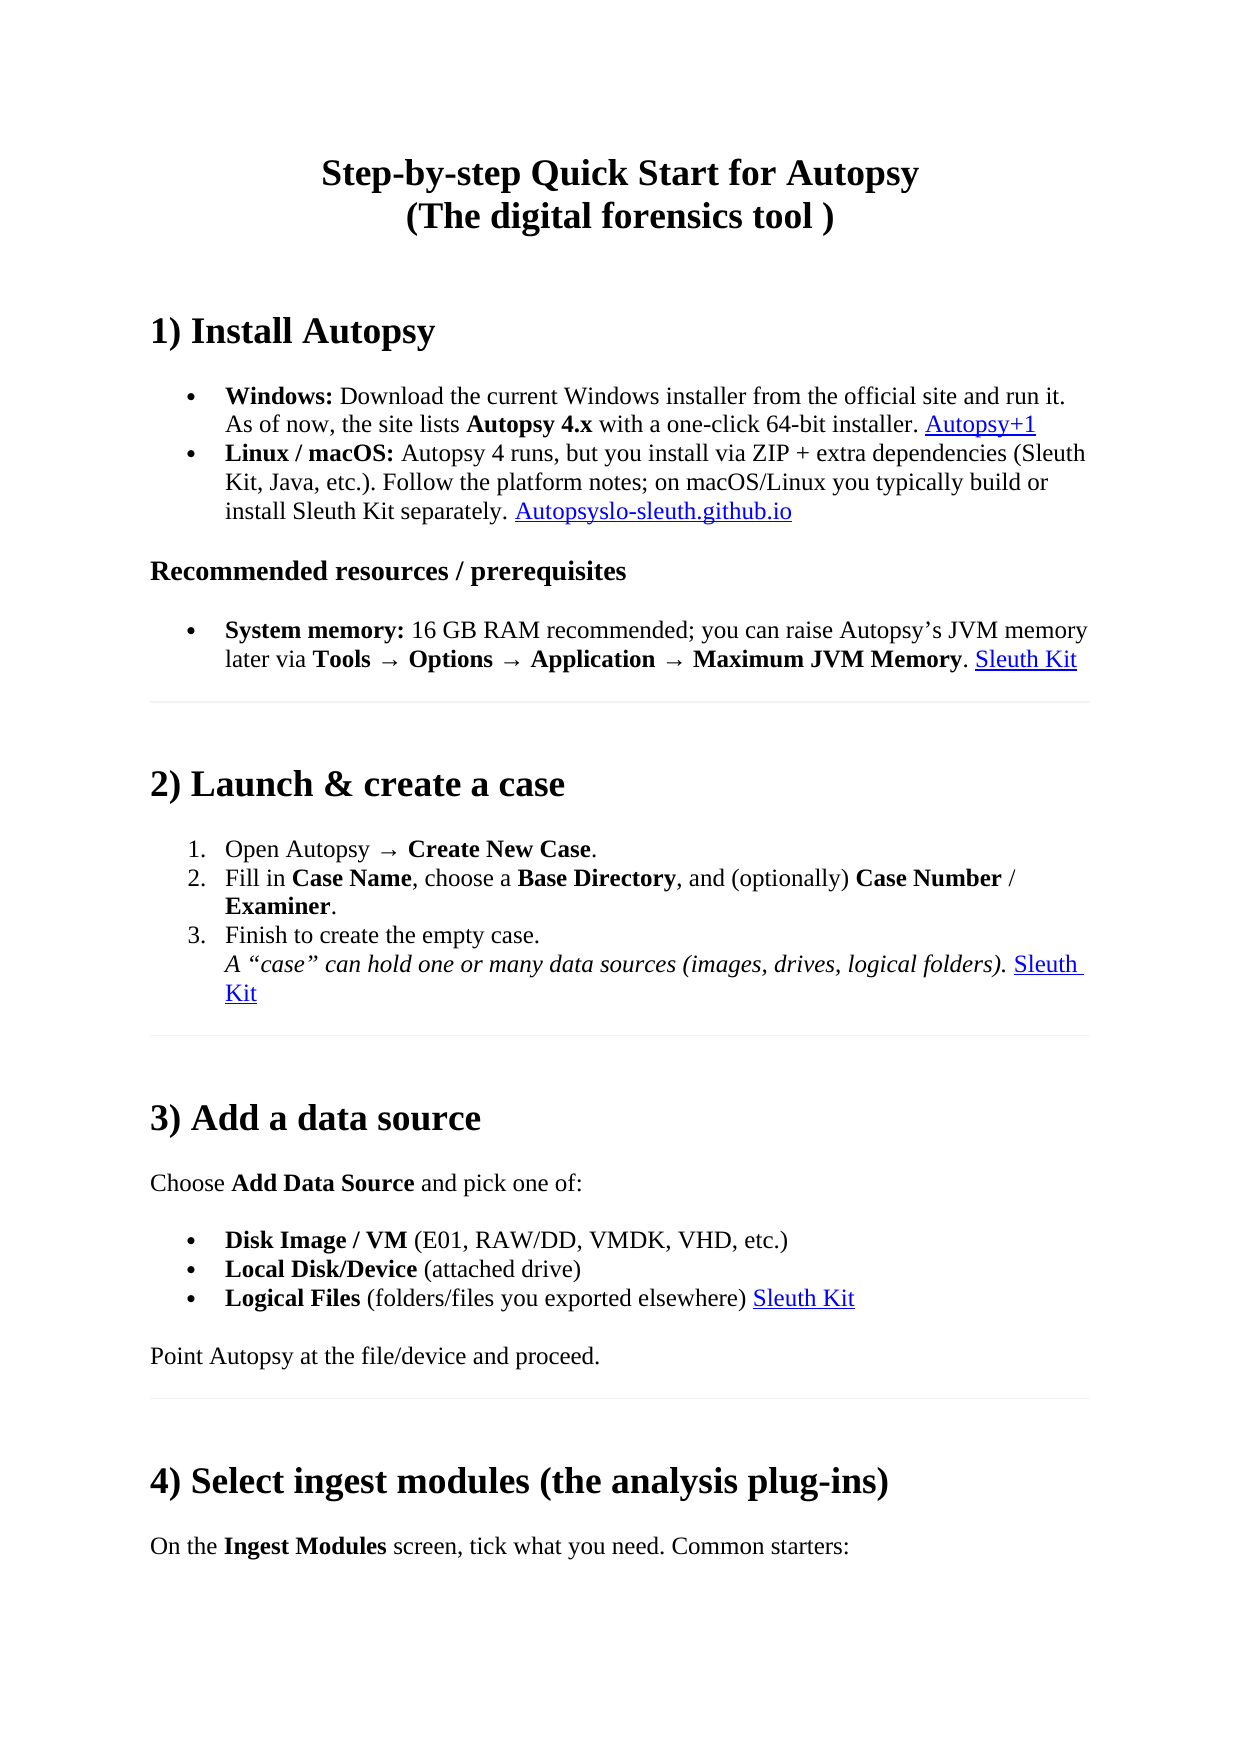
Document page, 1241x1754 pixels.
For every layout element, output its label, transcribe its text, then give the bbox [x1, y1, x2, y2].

text 2) Launch & create a case [150, 762, 1090, 805]
list Logical Files (folders/files you exported elsewhere) Sleuth Kit [187, 1283, 1090, 1312]
text 3) Add a data source [150, 1095, 1090, 1138]
text 4) Select ingest modules (the analysis plug-ins) [150, 1458, 1090, 1502]
list Finish to create the empty case. A “case” can hold one or many data sources (images, drives, logical folders). Sleuth Kit [187, 920, 1090, 1006]
list Fill in Case Name, choose a Base Directory, and (optionally) Case Number / Examiner. [187, 863, 1090, 920]
text On the Ingest Modules screen, tick what you need. Common starters: [150, 1531, 1090, 1559]
list Linux / macOS: Autopsy 4 runs, but you install via ZIP + extra dependencies (Sleuth Kit, Java, etc.). Follow the platform notes; on macOS/Linux you typically build or install Sleuth Kit separately. Autopsyslo-sleuth.github.io [187, 438, 1090, 524]
list Disk Image / VM (E01, RAW/DD, VMDK, VHD, etc.) [187, 1226, 1090, 1254]
text Choose Add Data Source and pick one of: [150, 1168, 1090, 1196]
text Recommended resources / prerequisites [150, 554, 1090, 586]
text 1) Install Autopsy [150, 308, 1090, 352]
list System memory: 16 GB RAM recommended; you can raise Autopsy’s JVM memory later via Tools → Options → Application → Maximum JVM Memory. Sleuth Kit [187, 615, 1090, 673]
list Windows: Download the current Windows installer from the official site and run it. As of now, the site lists Autopsy 4.x with a one-click 64-bit installer. Autopsy+1 [187, 381, 1090, 438]
text (The digital forensics tool ) [150, 193, 1090, 236]
text Point Autopsy at the file/device and proceed. [150, 1341, 1090, 1370]
list Local Disk/Device (attached drive) [187, 1254, 1090, 1283]
list Open Autopsy → Create New Case. [187, 834, 1090, 863]
text Step-by-step Quick Start for Autopsy [150, 150, 1090, 193]
